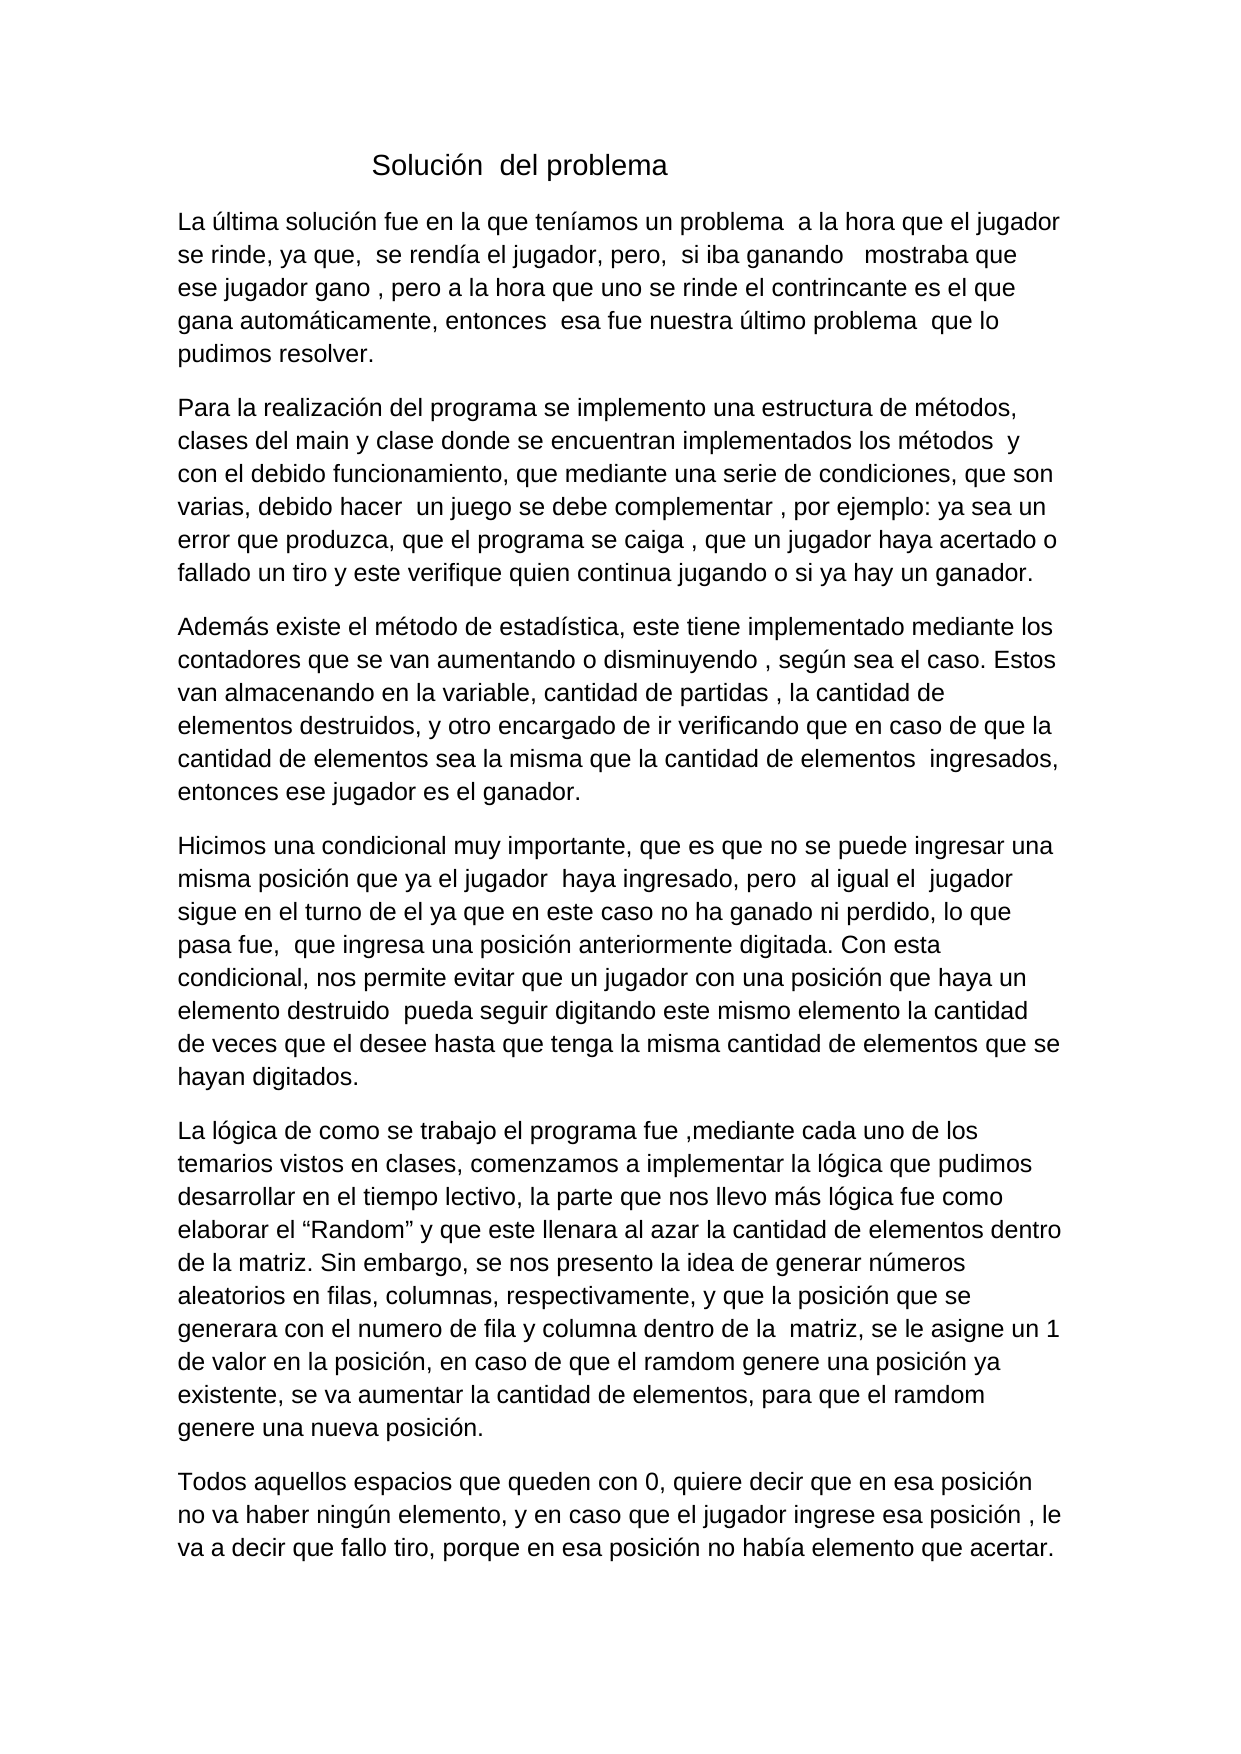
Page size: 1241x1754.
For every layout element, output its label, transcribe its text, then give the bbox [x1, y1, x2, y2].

text Todos aquellos espacios que queden con 0, quiere decir que en esa posición no va haber ningún elemento, y en caso que el jugador ingrese esa posición , le va a decir que fallo tiro, porque en esa posición no había elemento que acertar. [177, 1467, 1063, 1562]
text La lógica de como se trabajo el programa fue ,mediante cada uno de los temarios vistos en clases, comenzamos a implementar la lógica que pudimos desarrollar en el tiempo lectivo, la parte que nos llevo más lógica fue como elaborar el “Random” y que este llenara al azar la cantidad de elementos dentro de la matriz. Sin embargo, se nos presento la idea de generar números aleatorios en filas, columnas, respectivamente, y que la posición que se generara con el numero de fila y columna dentro de la matriz, se le asigne un 1 de valor en la posición, en caso de que el ramdom genere una posición ya existente, se va aumentar la cantidad de elementos, para que el ramdom genere una nueva posición. [177, 1116, 1063, 1442]
text La última solución fue en la que teníamos un problema a la hora que el jugador se rinde, ya que, se rendía el jugador, pero, si iba ganando mostraba que ese jugador gano , pero a la hora que uno se rinde el contrincante es el que gana automáticamente, entonces esa fue nuestra último problema que lo pudimos resolver. [177, 207, 1063, 368]
text Además existe el método de estadística, este tiene implementado mediante los contadores que se van aumentando o disminuyendo , según sea el caso. Estos van almacenando en la variable, cantidad de partidas , la cantidad de elementos destruidos, y otro encargado de ir verificando que en caso de que la cantidad de elementos sea la misma que la cantidad de elementos ingresados, entonces ese jugador es el ganador. [177, 612, 1063, 806]
text Para la realización del programa se implemento una estructura de métodos, clases del main y clase donde se encuentran implementados los métodos y con el debido funcionamiento, que mediante una serie de condiciones, que son varias, debido hacer un juego se debe complementar , por ejemplo: ya sea un error que produzca, que el programa se caiga , que un jugador haya acertado o fallado un tiro y este verifique quien continua jugando o si ya hay un ganador. [177, 393, 1063, 587]
text Hicimos una condicional muy importante, que es que no se puede ingresar una misma posición que ya el jugador haya ingresado, pero al igual el jugador sigue en el turno de el ya que en este caso no ha ganado ni perdido, lo que pasa fue, que ingresa una posición anteriormente digitada. Con esta condicional, nos permite evitar que un jugador con una posición que haya un elemento destruido pueda seguir digitando este mismo elemento la cantidad de veces que el desee hasta que tenga la misma cantidad de elementos que se hayan digitados. [177, 831, 1063, 1091]
text Solución del problema [177, 148, 1063, 181]
